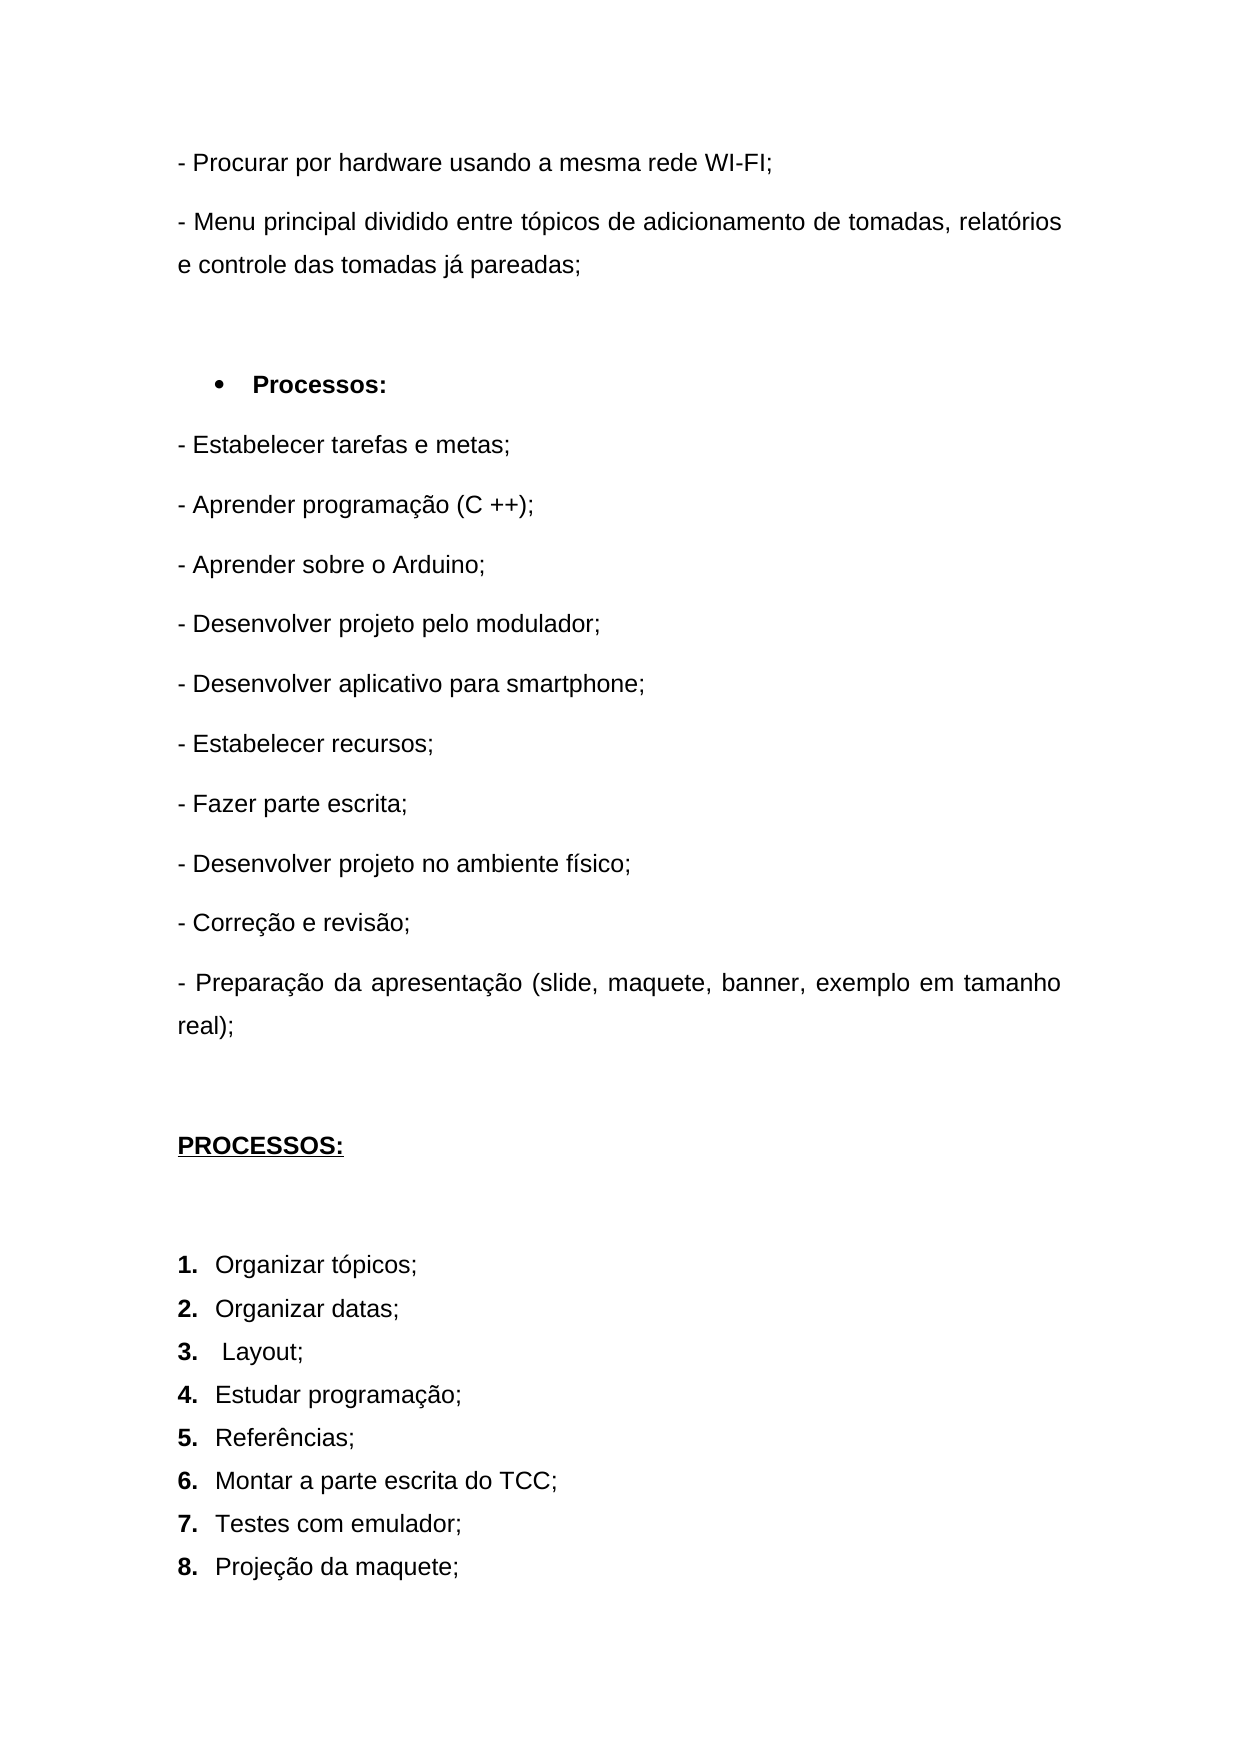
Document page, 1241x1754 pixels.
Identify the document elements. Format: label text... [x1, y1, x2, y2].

text - Procurar por hardware usando a mesma rede WI-FI; [177, 148, 1063, 176]
text - Desenvolver projeto pelo modulador; [177, 609, 1063, 638]
list Referências; [177, 1423, 1063, 1452]
text - Menu principal dividido entre tópicos de adicionamento de tomadas, relatórios e controle das tomadas já pareadas; [177, 207, 1063, 279]
text - Aprender sobre o Arduino; [177, 549, 1063, 578]
list Processos: [215, 370, 1063, 399]
list Montar a parte escrita do TCC; [177, 1466, 1063, 1495]
text - Aprender programação (C ++); [177, 490, 1063, 518]
text - Estabelecer recursos; [177, 729, 1063, 758]
text - Correção e revisão; [177, 908, 1063, 937]
list Organizar datas; [177, 1293, 1063, 1322]
list Testes com emulador; [177, 1509, 1063, 1538]
text - Fazer parte escrita; [177, 789, 1063, 817]
text PROCESSOS: [177, 1131, 1063, 1159]
list Estudar programação; [177, 1380, 1063, 1408]
text - Desenvolver projeto no ambiente físico; [177, 848, 1063, 877]
list Layout; [177, 1337, 1063, 1365]
list Organizar tópicos; [177, 1250, 1063, 1279]
text - Estabelecer tarefas e metas; [177, 430, 1063, 459]
text - Desenvolver aplicativo para smartphone; [177, 669, 1063, 698]
text - Preparação da apresentação (slide, maquete, banner, exemplo em tamanho real); [177, 968, 1063, 1040]
list Projeção da maquete; [177, 1552, 1063, 1581]
